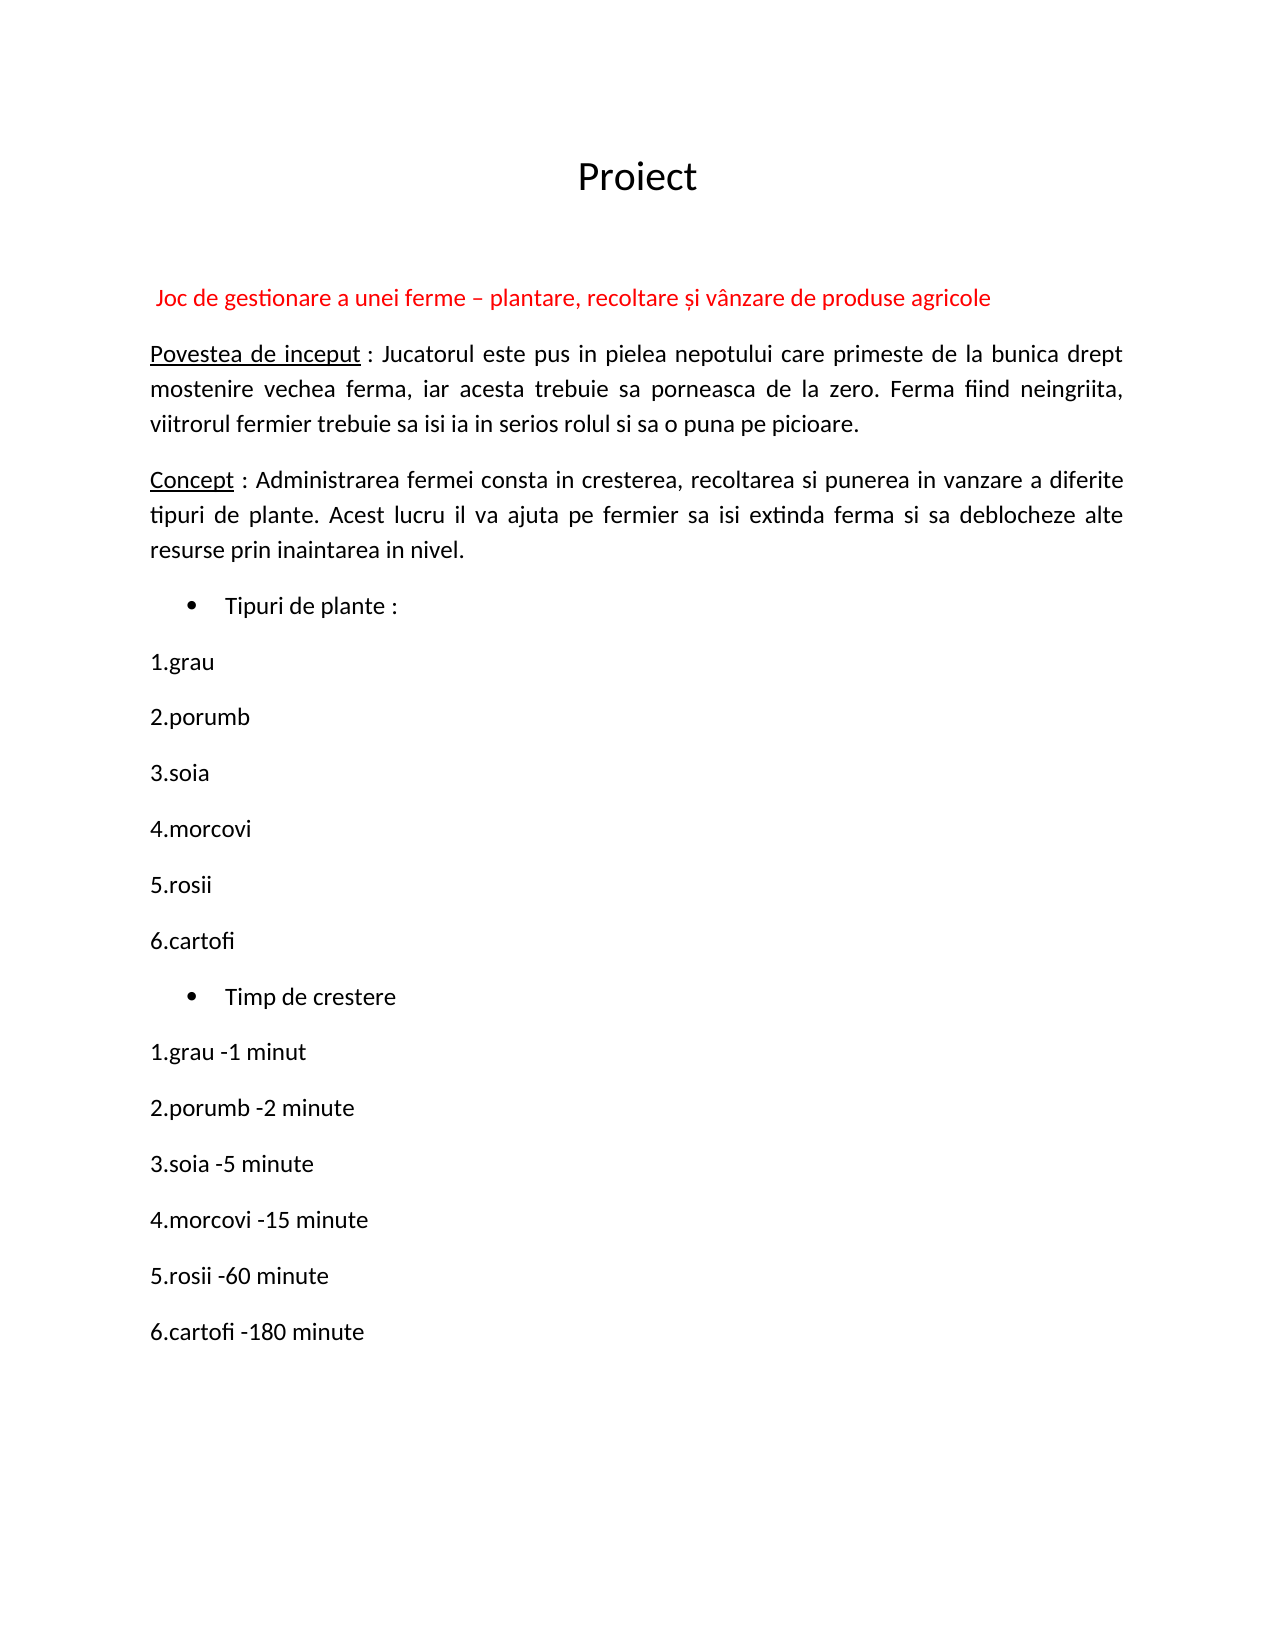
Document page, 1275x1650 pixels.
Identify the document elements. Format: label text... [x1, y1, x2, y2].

text 4.morcovi [150, 813, 1125, 844]
list Timp de crestere [187, 981, 1125, 1011]
text 3.soia [150, 757, 1125, 788]
text 3.soia -5 minute [150, 1148, 1125, 1179]
text 2.porumb -2 minute [150, 1092, 1125, 1123]
text 6.cartofi -180 minute [150, 1316, 1125, 1346]
text Joc de gestionare a unei ferme – plantare, recoltare și vânzare de produse agricole [150, 282, 1125, 313]
text 4.morcovi -15 minute [150, 1204, 1125, 1234]
text 1.grau [150, 646, 1125, 676]
list Tipuri de plante : [187, 590, 1125, 620]
text 1.grau -1 minut [150, 1036, 1125, 1067]
text 5.rosii [150, 869, 1125, 899]
text 2.porumb [150, 701, 1125, 732]
text 5.rosii -60 minute [150, 1260, 1125, 1290]
text Concept : Administrarea fermei consta in cresterea, recoltarea si punerea in vanzare a diferite tipuri de plante. Acest lucru il va ajuta pe fermier sa isi extinda ferma si sa deblocheze alte resurse prin inaintarea in nivel. [150, 464, 1125, 564]
text Proiect [150, 150, 1125, 201]
text Povestea de inceput : Jucatorul este pus in pielea nepotului care primeste de la bunica drept mostenire vechea ferma, iar acesta trebuie sa porneasca de la zero. Ferma fiind neingriita, viitrorul fermier trebuie sa isi ia in serios rolul si sa o puna pe picioare. [150, 338, 1125, 439]
text 6.cartofi [150, 925, 1125, 955]
